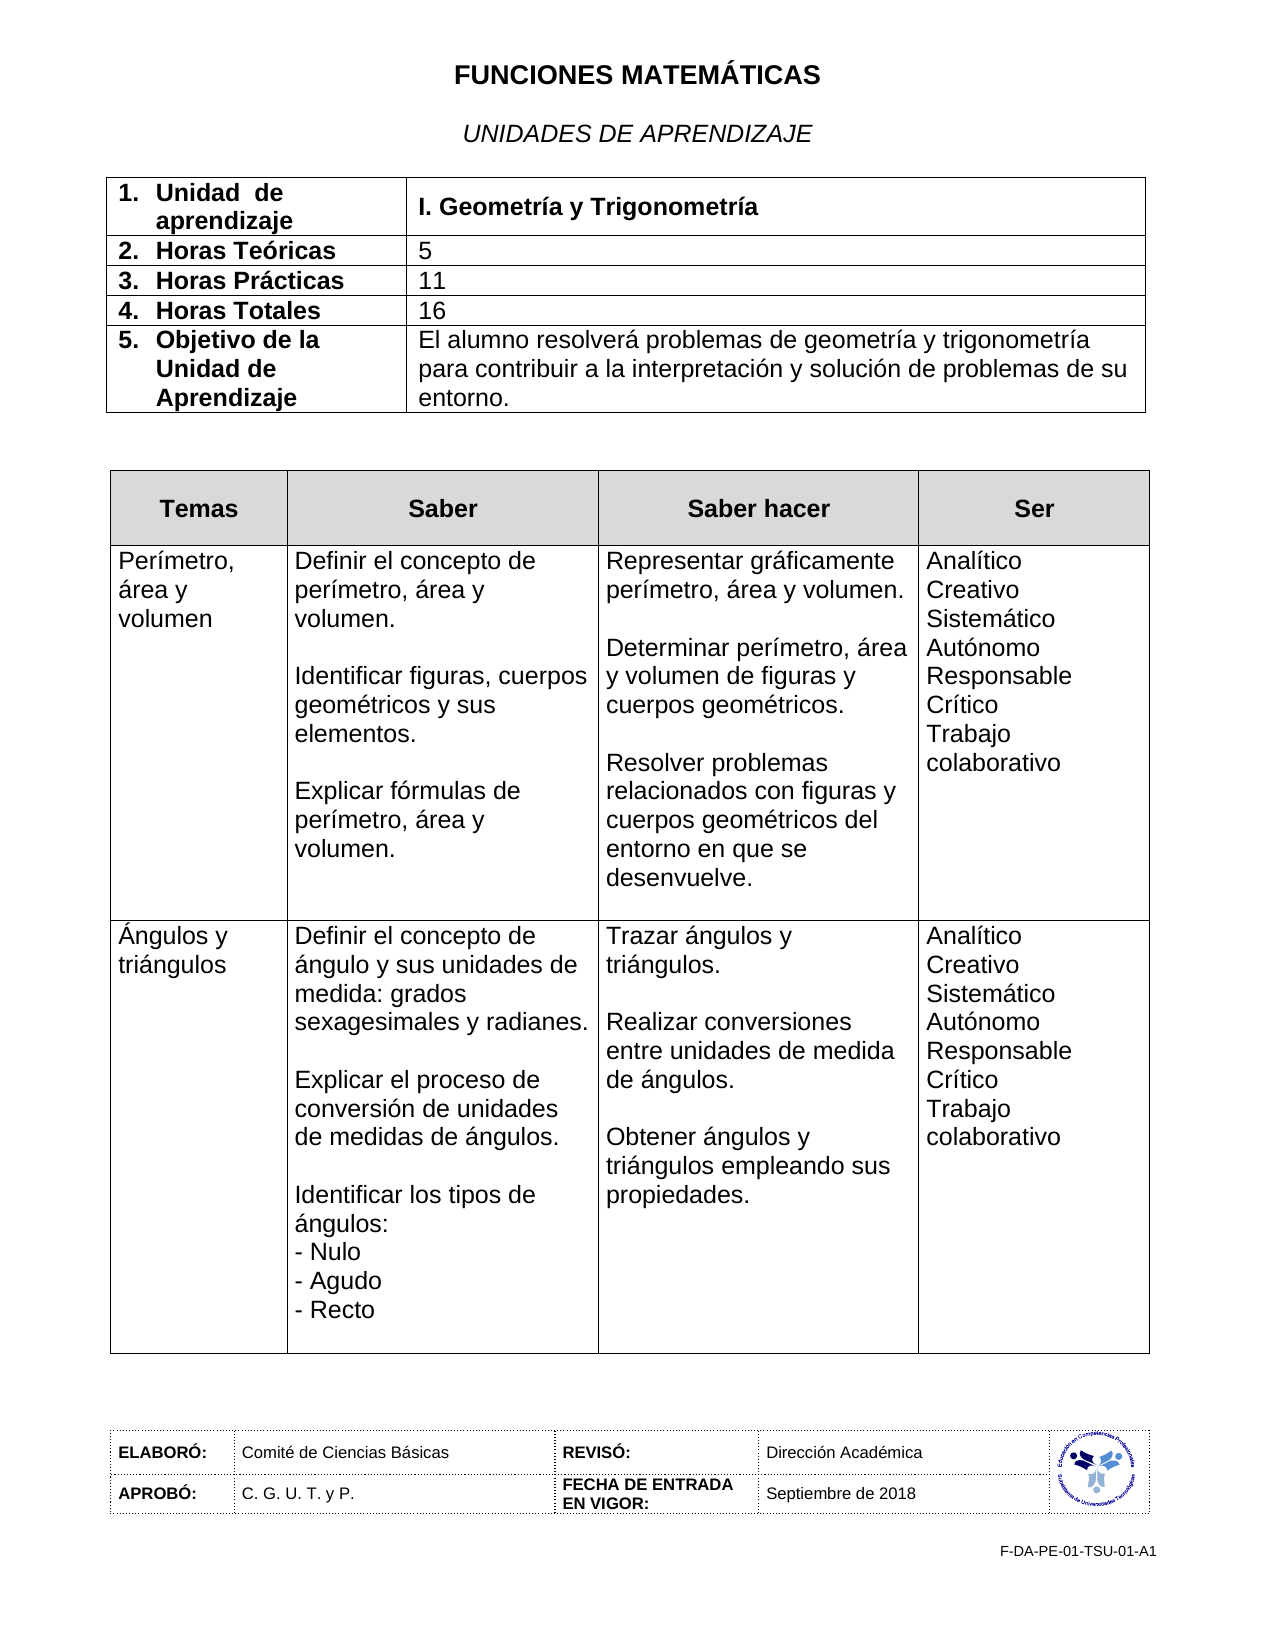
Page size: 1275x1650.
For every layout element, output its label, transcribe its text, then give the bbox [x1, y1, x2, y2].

table_header Unidad de aprendizaje [107, 178, 406, 235]
table_cell El alumno resolverá problemas de geometría y trigonometría para contribuir a la interpretación y solución de problemas de su entorno. [407, 326, 1145, 412]
table_cell Objetivo de la Unidad de Aprendizaje [107, 326, 406, 412]
text UNIDADES DE APRENDIZAJE [118, 119, 1157, 148]
table_cell Definir el concepto de perímetro, área y volumen. Identificar figuras, cuerpos geométricos y sus elementos. Explicar fórmulas de perímetro, área y volumen. [288, 546, 598, 920]
table_header Ser [919, 471, 1149, 545]
table_cell 16 [407, 296, 1145, 324]
table_header Saber hacer [599, 471, 918, 545]
table_cell Ángulos y triángulos [111, 921, 287, 1352]
table_cell Perímetro, área y volumen [111, 546, 287, 920]
table_cell Representar gráficamente perímetro, área y volumen. Determinar perímetro, área y volumen de figuras y cuerpos geométricos. Resolver problemas relacionados con figuras y cuerpos geométricos del entorno en que se desenvuelve. [599, 546, 918, 920]
table_cell Horas Prácticas [107, 266, 406, 295]
table_cell 5 [407, 236, 1145, 265]
table_cell Horas Teóricas [107, 236, 406, 265]
subtitle FUNCIONES MATEMÁTICAS [118, 59, 1157, 90]
table_cell Definir el concepto de ángulo y sus unidades de medida: grados sexagesimales y radianes. Explicar el proceso de conversión de unidades de medidas de ángulos. Identificar los tipos de ángulos: - Nulo - Agudo - Recto [288, 921, 598, 1352]
table_cell Analítico Creativo Sistemático Autónomo Responsable Crítico Trabajo colaborativo [919, 546, 1149, 920]
table_cell Analítico Creativo Sistemático Autónomo Responsable Crítico Trabajo colaborativo [919, 921, 1149, 1352]
table_cell Trazar ángulos y triángulos. Realizar conversiones entre unidades de medida de ángulos. Obtener ángulos y triángulos empleando sus propiedades. [599, 921, 918, 1352]
table_header I. Geometría y Trigonometría [407, 178, 1145, 235]
table_cell 11 [407, 266, 1145, 295]
table_header Saber [288, 471, 598, 545]
table_cell Horas Totales [107, 296, 406, 324]
table_header Temas [111, 471, 287, 545]
